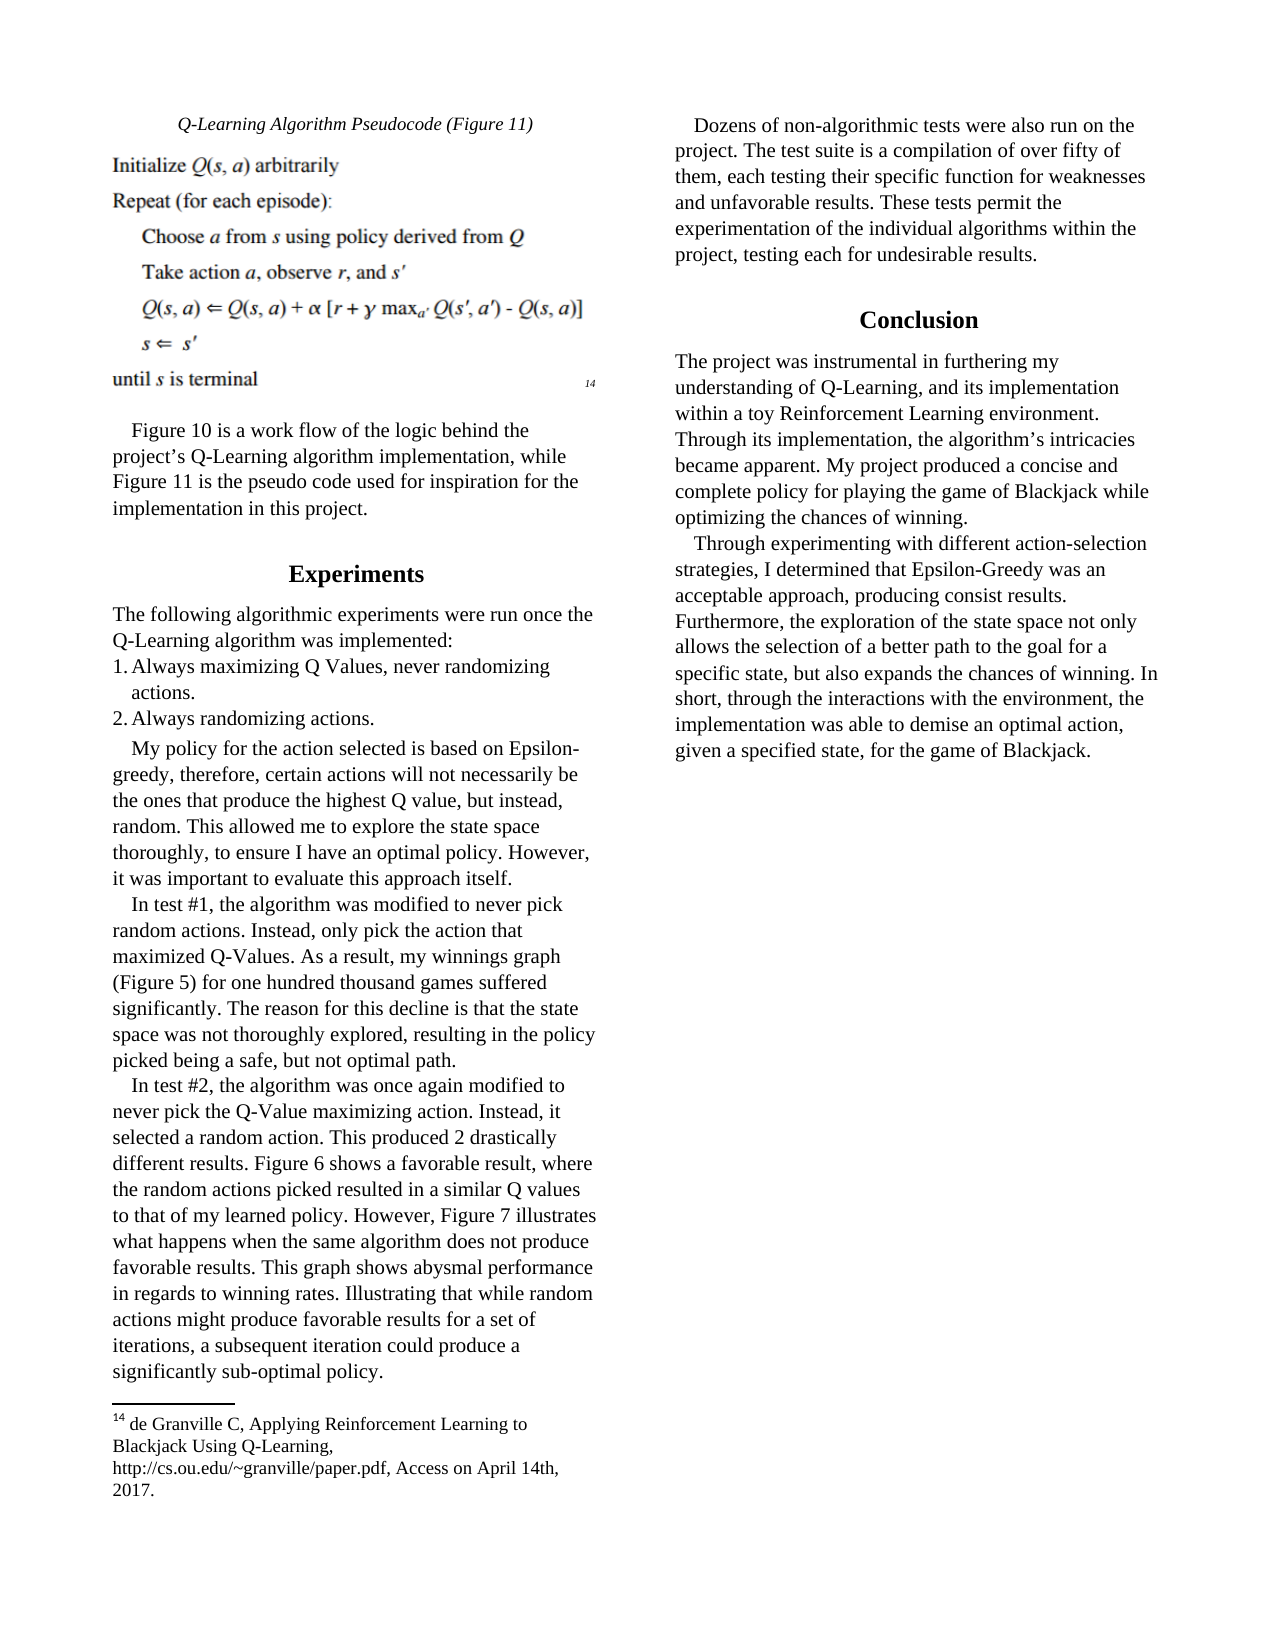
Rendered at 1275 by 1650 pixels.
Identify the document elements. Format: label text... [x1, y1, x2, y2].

text The following algorithmic experiments were run once the Q-Learning algorithm was implemented: [112, 602, 600, 652]
list Always maximizing Q Values, never randomizing actions. [112, 654, 600, 704]
text In test #2, the algorithm was once again modified to never pick the Q-Value maximizing action. Instead, it selected a random action. This produced 2 drastically different results. Figure 6 shows a favorable result, where the random actions picked resulted in a similar Q values to that of my learned policy. However, Figure 7 illustrates what happens when the same algorithm does not produce favorable results. This graph shows abysmal performance in regards to winning rates. Illustrating that while random actions might produce favorable results for a set of iterations, a subsequent iteration could produce a significantly sub-optimal policy. [112, 1073, 600, 1383]
text The project was instrumental in furthering my understanding of Q-Learning, and its implementation within a toy Reinforcement Learning environment. Through its implementation, the algorithm’s intricacies became apparent. My project produced a concise and complete policy for playing the game of Blackjack while optimizing the chances of winning. [675, 349, 1162, 529]
text Q-Learning Algorithm Pseudocode (Figure 11) [112, 112, 600, 134]
text Conclusion [675, 306, 1162, 334]
text Figure 10 is a work flow of the logic behind the project’s Q-Learning algorithm implementation, while Figure 11 is the pseudo code used for inspiration for the implementation in this project. [112, 418, 600, 519]
text My policy for the action selected is based on Epsilon-greedy, therefore, certain actions will not necessarily be the ones that produce the highest Q value, but instead, random. This allowed me to explore the state space thoroughly, to ensure I have an optimal policy. However, it was important to evaluate this approach itself. [112, 736, 600, 890]
text Experiments [112, 559, 600, 588]
text Dozens of non-algorithmic tests were also run on the project. The test suite is a compilation of over fifty of them, each testing their specific function for weaknesses and unfavorable results. These tests permit the experimentation of the individual algorithms within the project, testing each for undesirable results. [675, 112, 1162, 266]
text Through experimenting with different action-selection strategies, I determined that Epsilon-Greedy was an acceptable approach, producing consist results. Furthermore, the exploration of the state space not only allows the selection of a better path to the goal for a specific state, but also expands the chances of winning. In short, through the interactions with the environment, the implementation was able to demise an optimal action, given a specified state, for the game of Blackjack. [675, 531, 1162, 762]
picture [112, 152, 585, 396]
list Always randomizing actions. [112, 706, 600, 730]
text In test #1, the algorithm was modified to never pick random actions. Instead, only pick the action that maximized Q-Values. As a result, my winnings graph (Figure 5) for one hundred thousand games suffered significantly. The reason for this decline is that the state space was not thoroughly explored, resulting in the policy picked being a safe, but not optimal path. [112, 892, 600, 1072]
